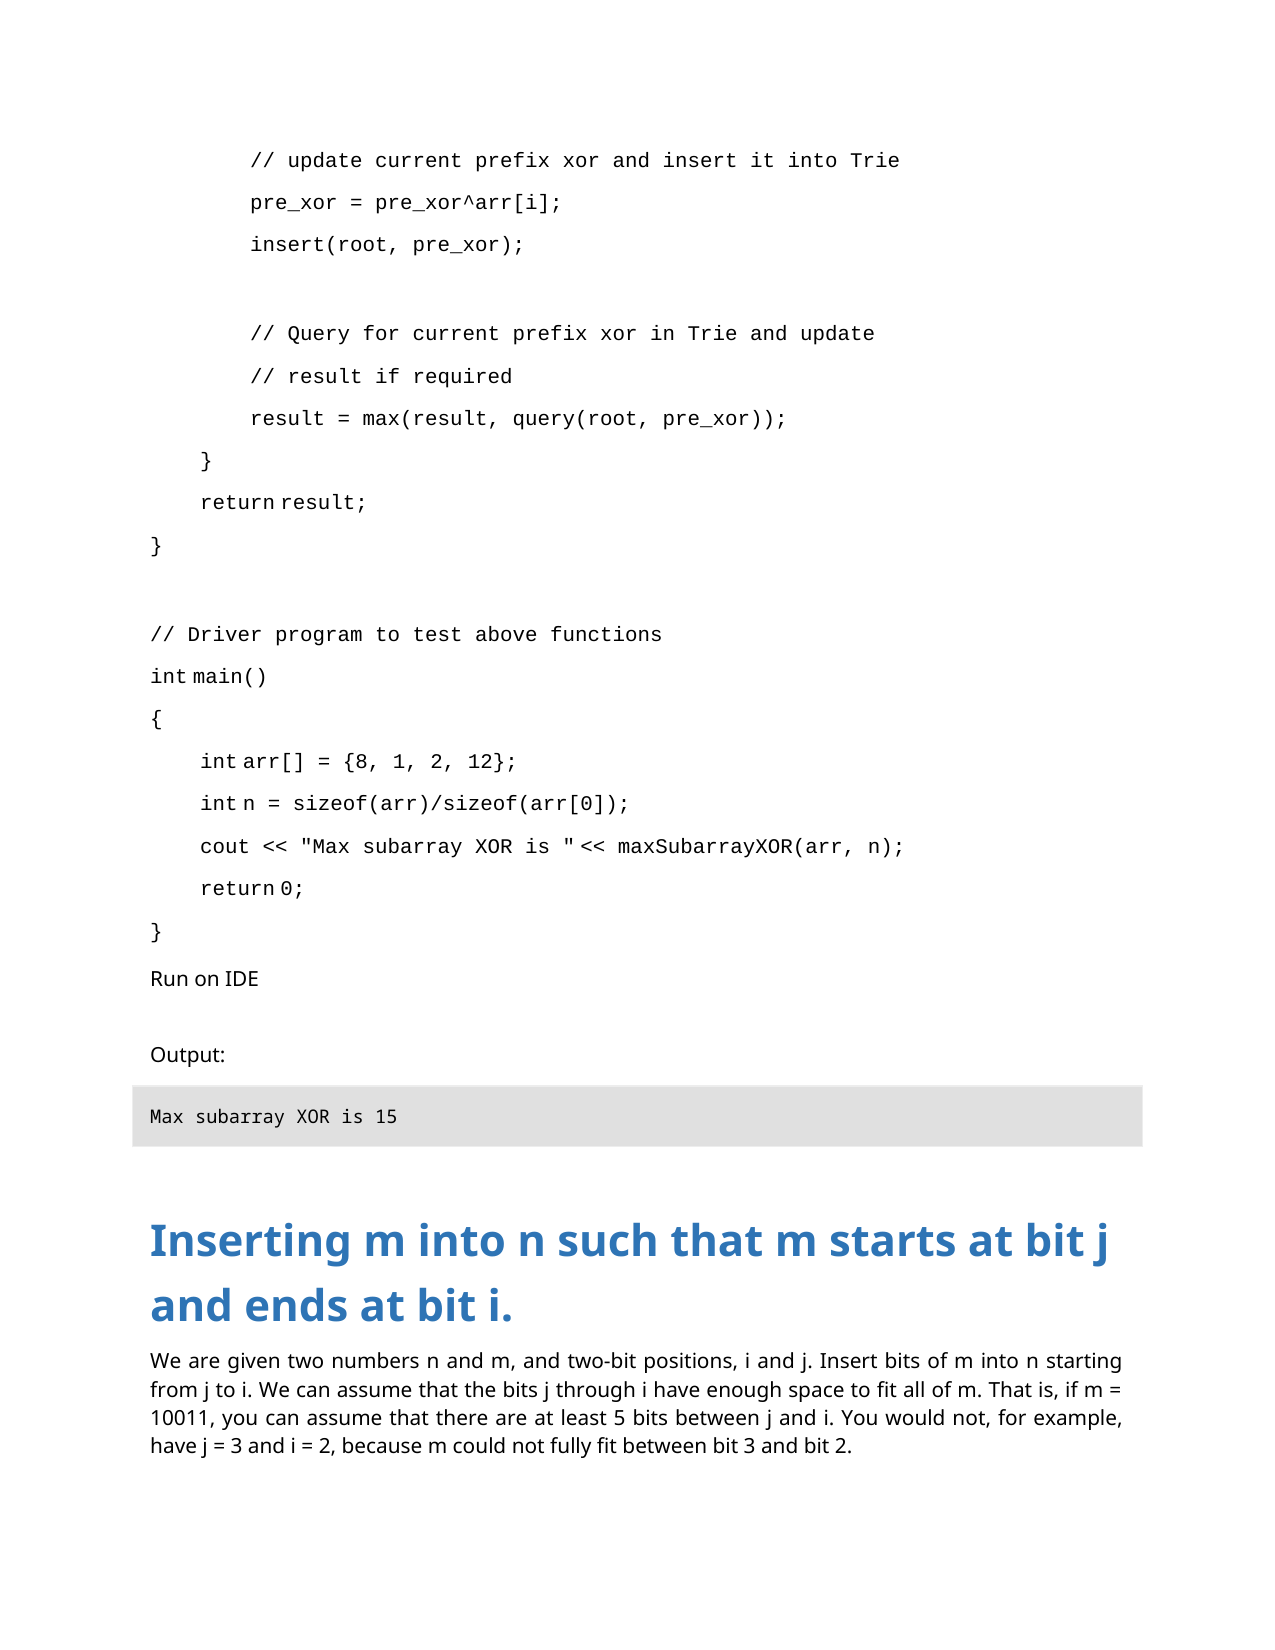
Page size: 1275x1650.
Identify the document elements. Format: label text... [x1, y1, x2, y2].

subtitle Inserting m into n such that m starts at bit j and ends at bit i. [150, 1210, 1125, 1334]
text Max subarray XOR is 15 [133, 1087, 1142, 1146]
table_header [150, 150, 1134, 963]
text Run on IDE [150, 963, 1125, 993]
text Output: [150, 1009, 1125, 1069]
text We are given two numbers n and m, and two-bit positions, i and j. Insert bits of m into n starting from j to i. We can assume that the bits j through i have enough space to fit all of m. That is, if m = 10011, you can assume that there are at least 5 bits between j and i. You would not, for example, have j = 3 and i = 2, because m could not fully fit between bit 3 and bit 2. [150, 1346, 1125, 1460]
